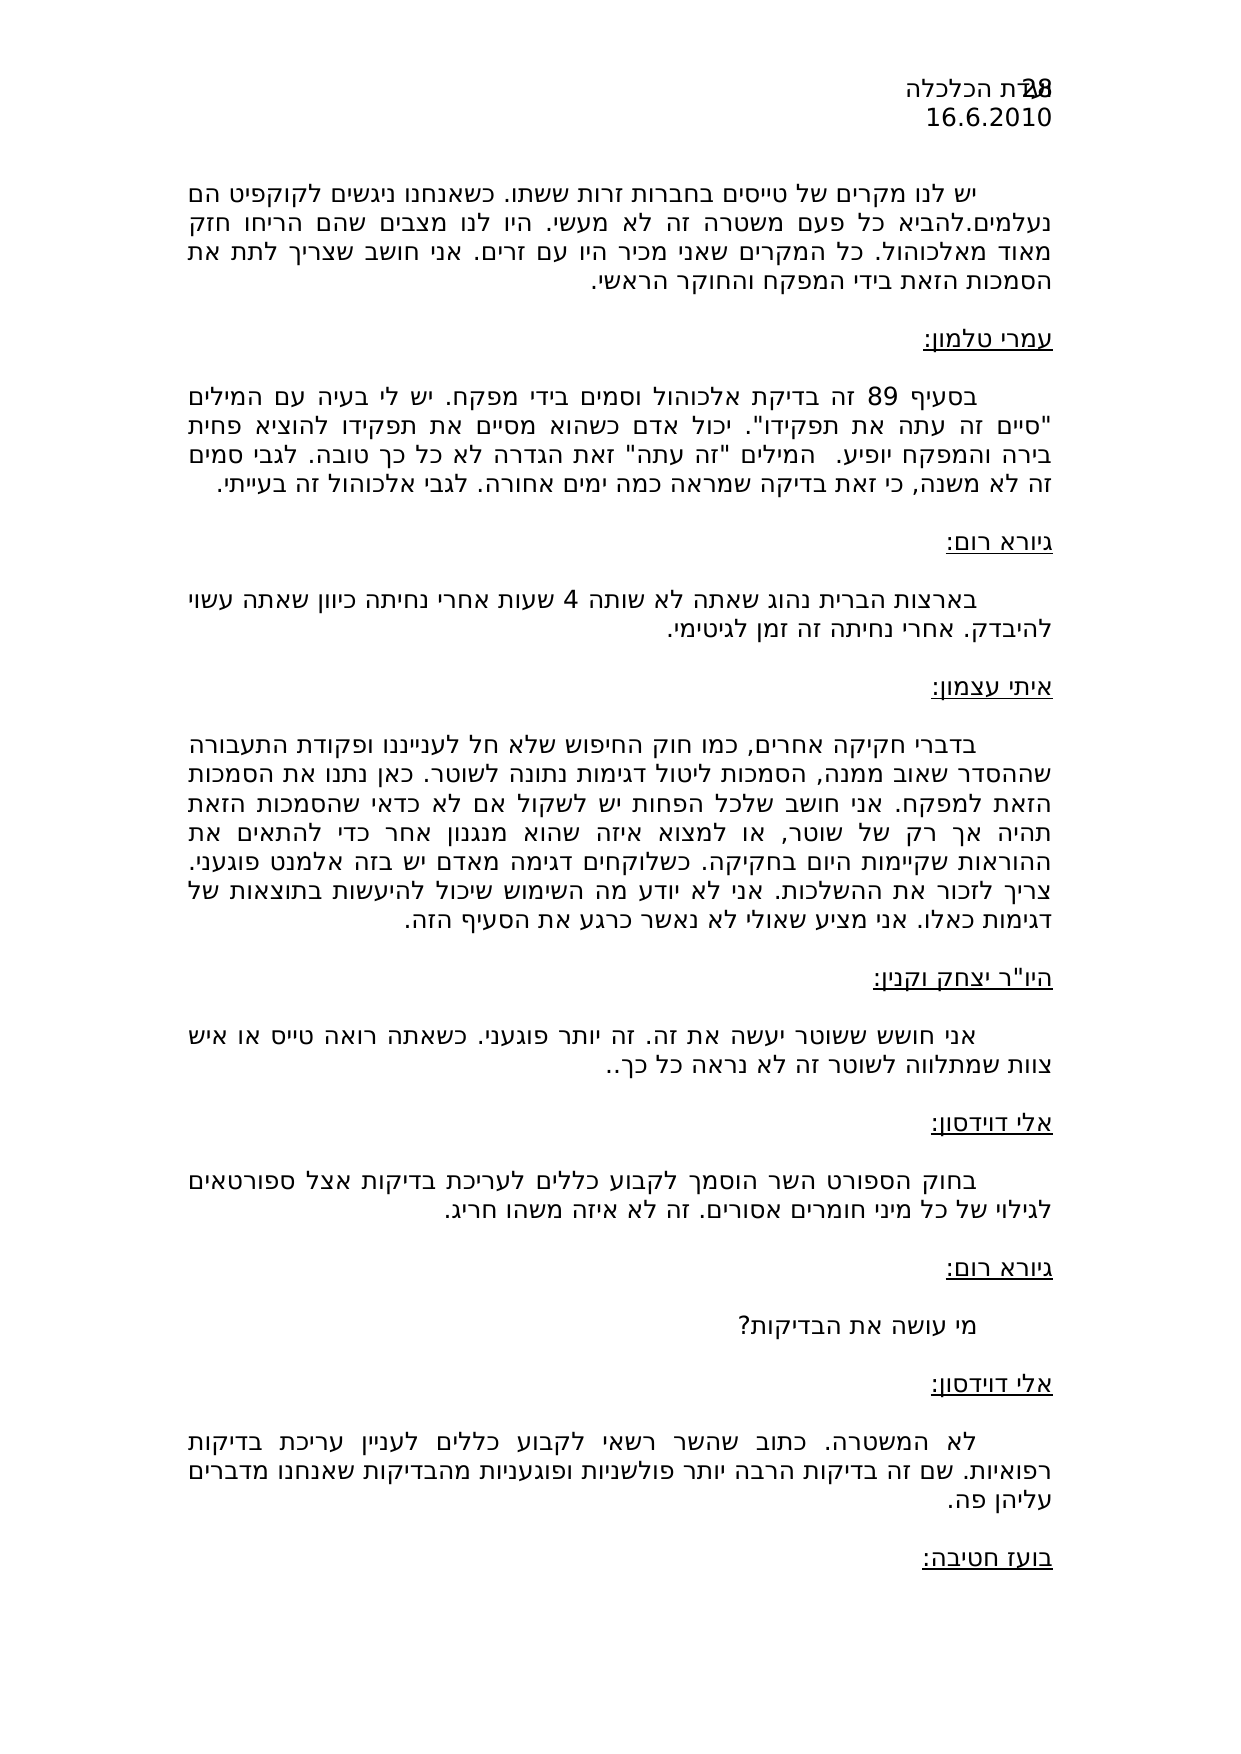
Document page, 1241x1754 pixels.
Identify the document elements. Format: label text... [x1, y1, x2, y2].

text בארצות הברית נהוג שאתה לא שותה 4 שעות אחרי נחיתה כיוון שאתה עשוי להיבדק. אחרי נחיתה זה זמן לגיטימי. [187, 585, 1053, 644]
text בסעיף 89 זה בדיקת אלכוהול וסמים בידי מפקח. יש לי בעיה עם המילים "סיים זה עתה את תפקידו". יכול אדם כשהוא מסיים את תפקידו להוציא פחית בירה והמפקח יופיע. המילים "זה עתה" זאת הגדרה לא כל כך טובה. לגבי סמים זה לא משנה, כי זאת בדיקה שמראה כמה ימים אחורה. לגבי אלכוהול זה בעייתי. [187, 382, 1053, 499]
text לא המשטרה. כתוב שהשר רשאי לקבוע כללים לעניין עריכת בדיקות רפואיות. שם זה בדיקות הרבה יותר פולשניות ופוגעניות מהבדיקות שאנחנו מדברים עליהן פה. [187, 1427, 1053, 1514]
text מי עושה את הבדיקות? [187, 1311, 1053, 1340]
text אלי דוידסון: [187, 1369, 1053, 1398]
text עמרי טלמון: [187, 324, 1053, 353]
text היו"ר יצחק וקנין: [187, 963, 1053, 992]
text אני חושש ששוטר יעשה את זה. זה יותר פוגעני. כשאתה רואה טייס או איש צוות שמתלווה לשוטר זה לא נראה כל כך.. [187, 1021, 1053, 1079]
text אלי דוידסון: [187, 1108, 1053, 1137]
text יש לנו מקרים של טייסים בחברות זרות ששתו. כשאנחנו ניגשים לקוקפיט הם נעלמים.להביא כל פעם משטרה זה לא מעשי. היו לנו מצבים שהם הריחו חזק מאוד מאלכוהול. כל המקרים שאני מכיר היו עם זרים. אני חושב שצריך לתת את הסמכות הזאת בידי המפקח והחוקר הראשי. [187, 179, 1053, 295]
text איתי עצמון: [187, 672, 1053, 702]
text בדברי חקיקה אחרים, כמו חוק החיפוש שלא חל לענייננו ופקודת התעבורה שההסדר שאוב ממנה, הסמכות ליטול דגימות נתונה לשוטר. כאן נתנו את הסמכות הזאת למפקח. אני חושב שלכל הפחות יש לשקול אם לא כדאי שהסמכות הזאת תהיה אך רק של שוטר, או למצוא איזה שהוא מנגנון אחר כדי להתאים את ההוראות שקיימות היום בחקיקה. כשלוקחים דגימה מאדם יש בזה אלמנט פוגעני. צריך לזכור את ההשלכות. אני לא יודע מה השימוש שיכול להיעשות בתוצאות של דגימות כאלו. אני מציע שאולי לא נאשר כרגע את הסעיף הזה. [187, 730, 1053, 934]
text בחוק הספורט השר הוסמך לקבוע כללים לעריכת בדיקות אצל ספורטאים לגילוי של כל מיני חומרים אסורים. זה לא איזה משהו חריג. [187, 1166, 1053, 1224]
text גיורא רום: [187, 527, 1053, 557]
text בועז חטיבה: [187, 1543, 1053, 1572]
text גיורא רום: [187, 1253, 1053, 1282]
